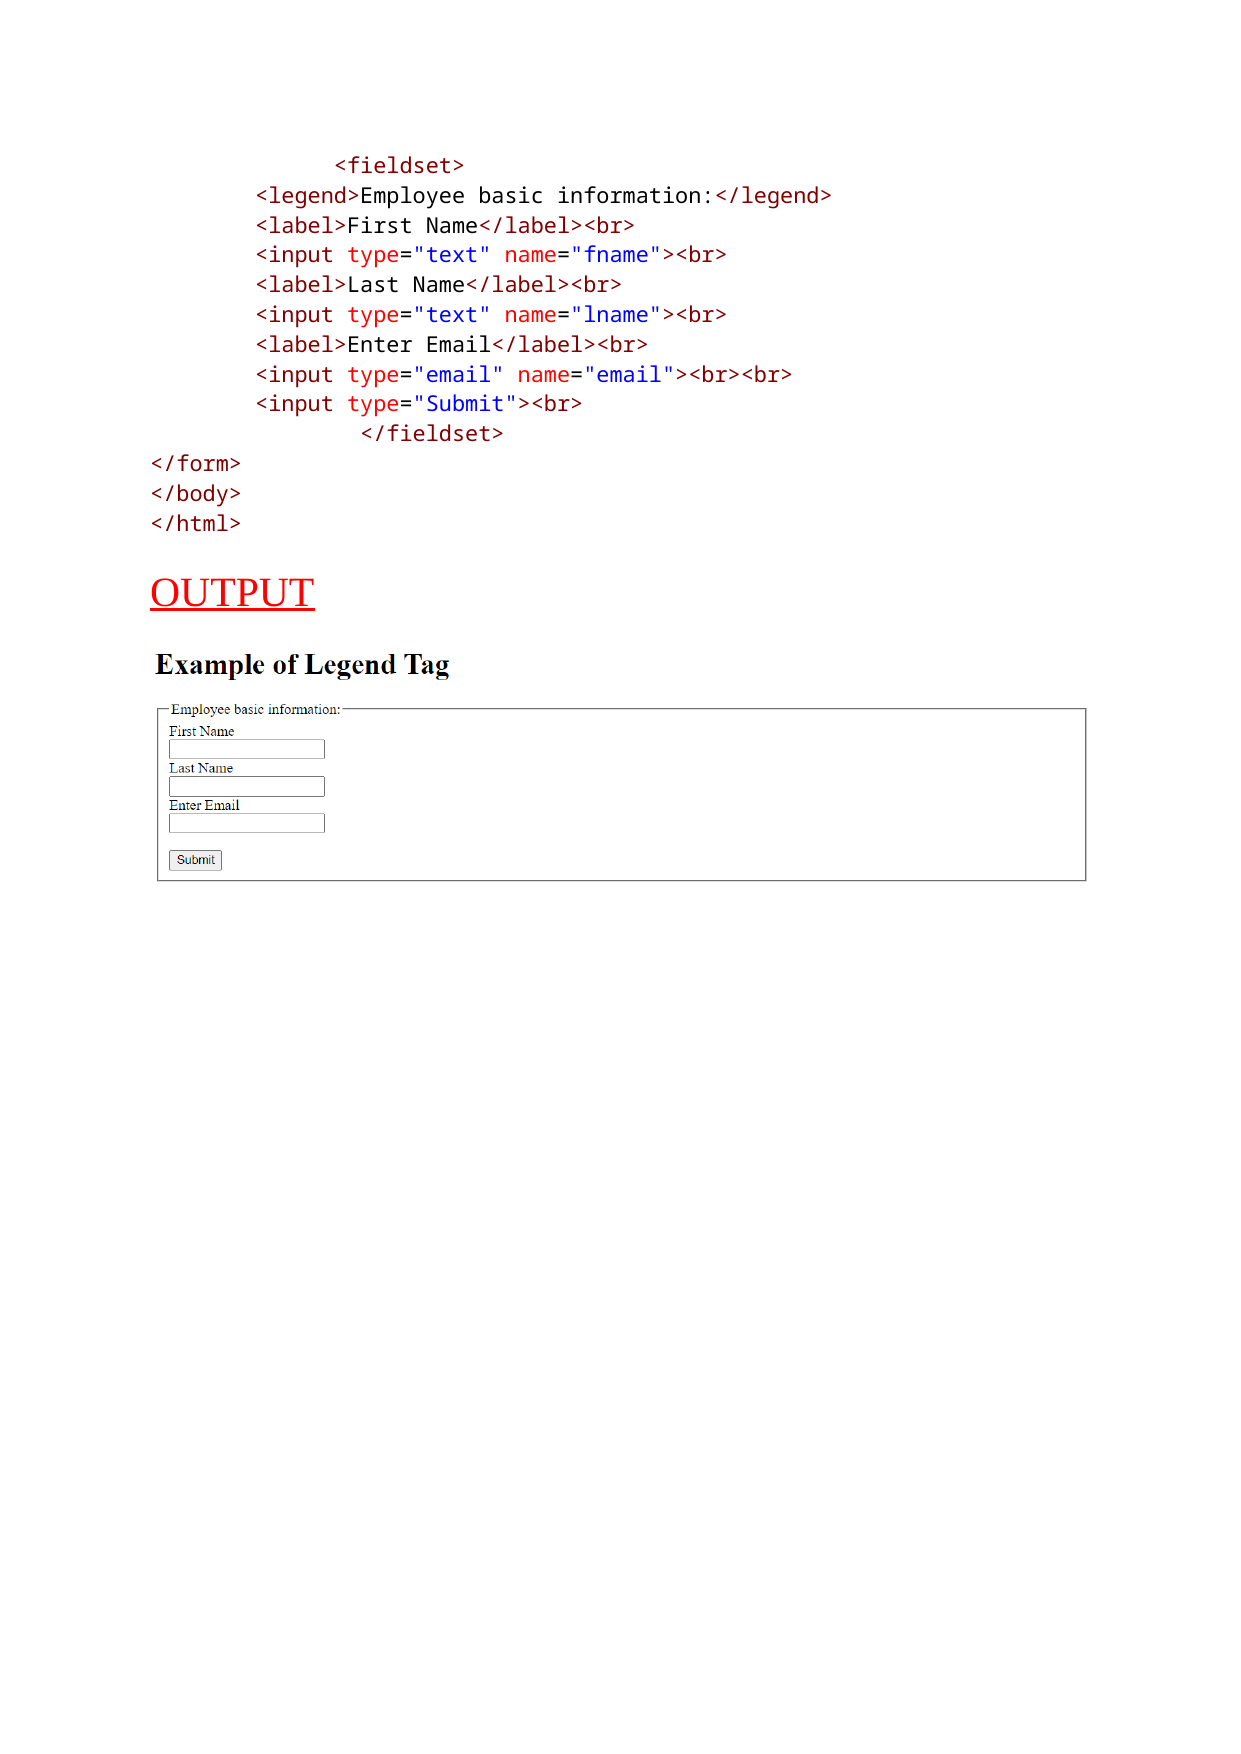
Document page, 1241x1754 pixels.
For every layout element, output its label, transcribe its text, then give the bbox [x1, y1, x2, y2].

text <label>Enter Email</label><br> [150, 329, 1090, 358]
text </body> [150, 478, 1090, 507]
text <label>First Name</label><br> [150, 209, 1090, 239]
text </form> [150, 448, 1090, 478]
picture [150, 644, 1090, 931]
text <fieldset> [150, 150, 1090, 180]
text </html> [150, 507, 1090, 537]
text <input type="Submit"><br> [150, 388, 1090, 418]
text <input type="text" name="fname"><br> [150, 239, 1090, 269]
text <label>Last Name</label><br> [150, 269, 1090, 299]
text <legend>Employee basic information:</legend> [150, 180, 1090, 209]
text OUTPUT [150, 567, 1090, 615]
text <input type="text" name="lname"><br> [150, 299, 1090, 329]
text </fieldset> [150, 418, 1090, 448]
text <input type="email" name="email"><br><br> [150, 358, 1090, 388]
